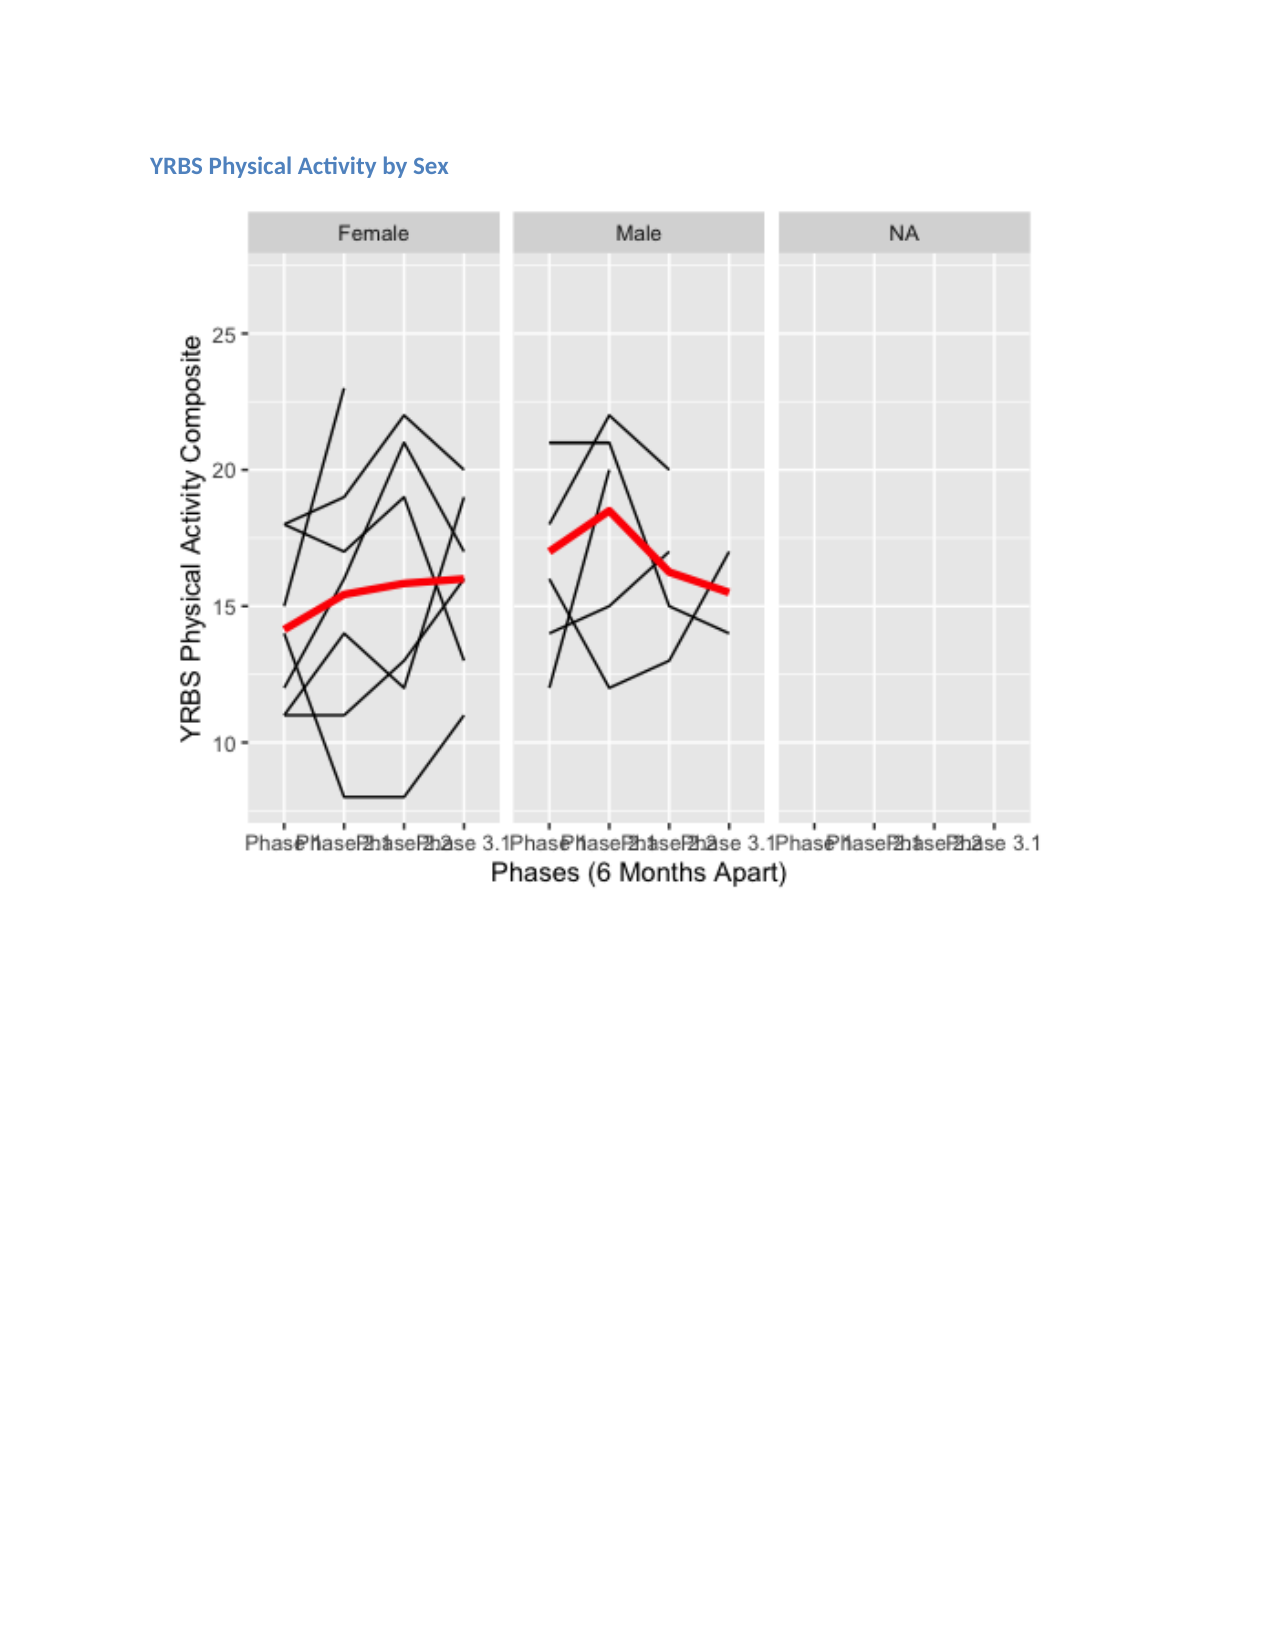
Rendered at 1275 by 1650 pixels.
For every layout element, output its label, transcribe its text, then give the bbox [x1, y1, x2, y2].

subtitle YRBS Physical Activity by Sex [150, 150, 1125, 181]
picture [168, 199, 1044, 900]
